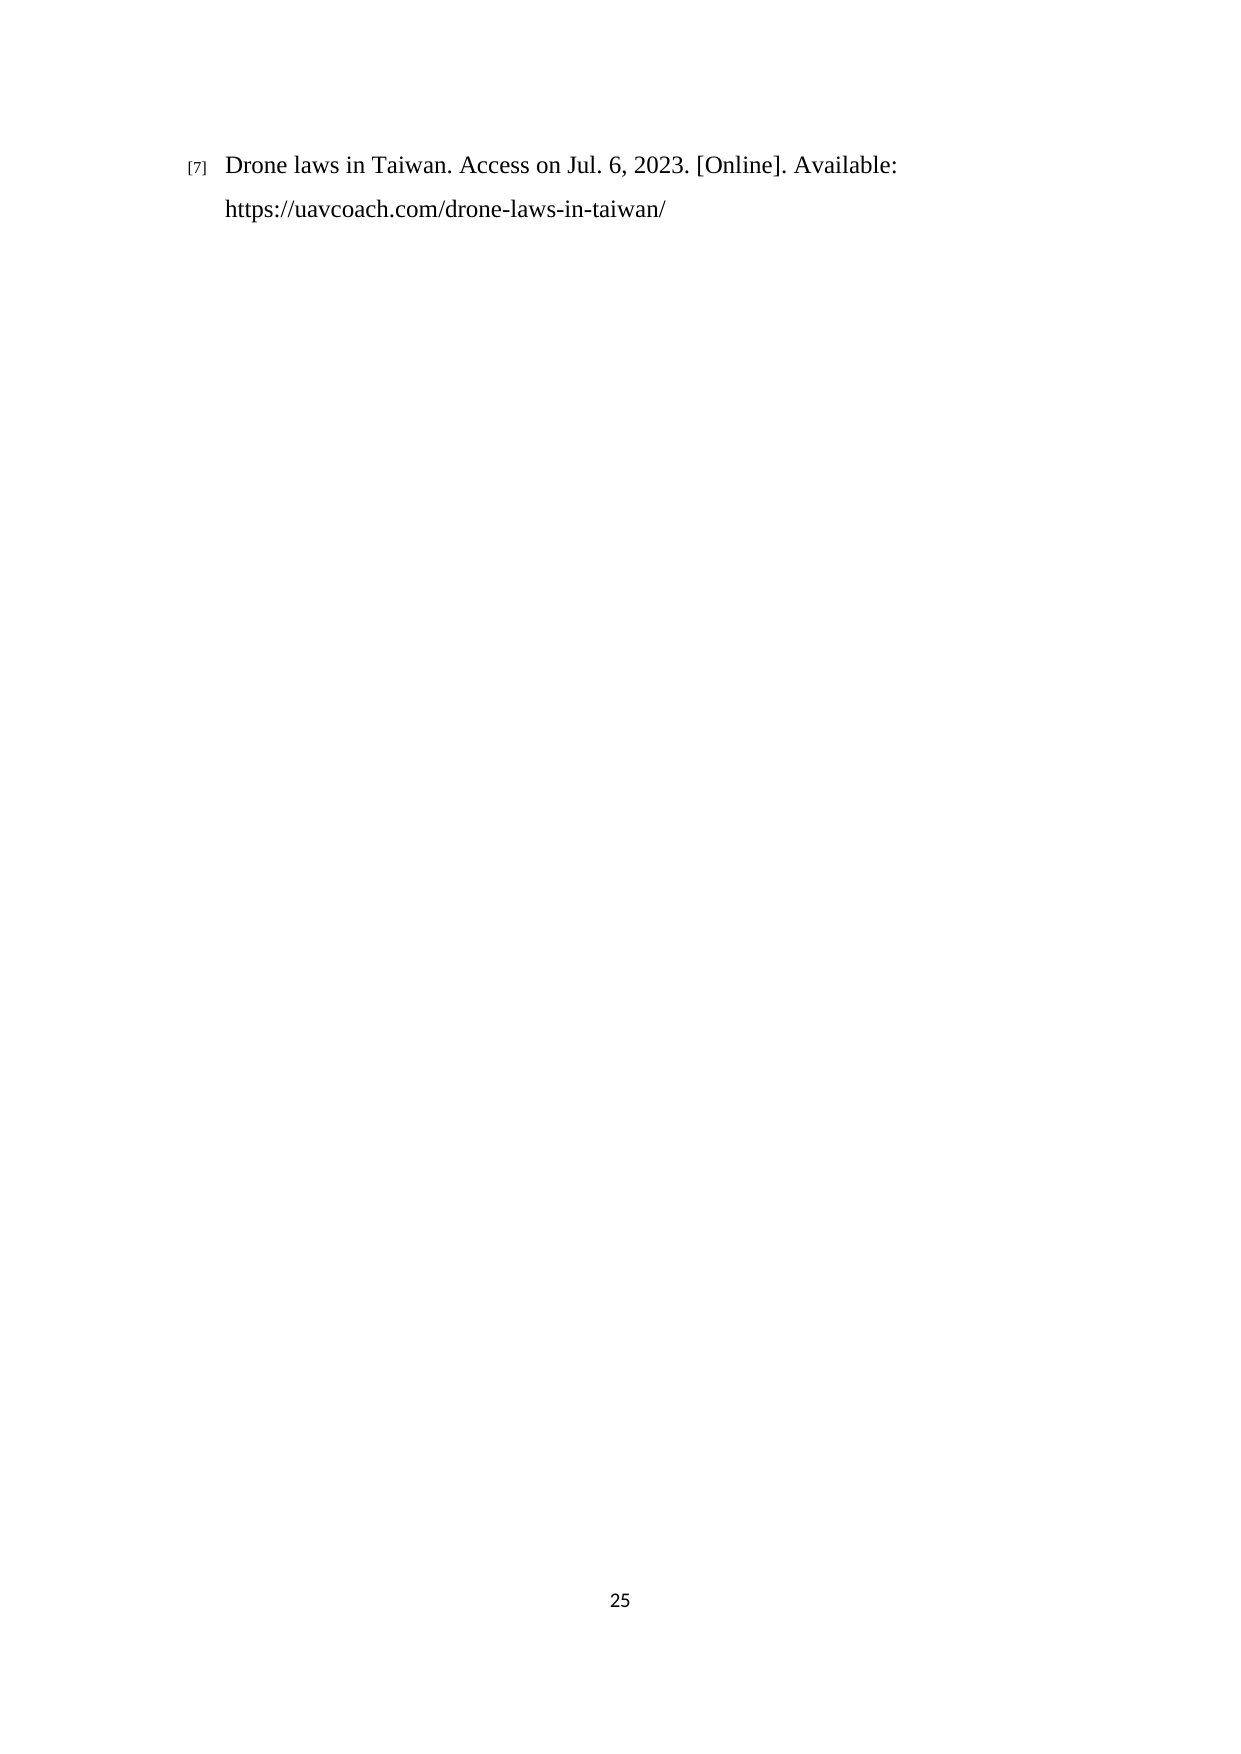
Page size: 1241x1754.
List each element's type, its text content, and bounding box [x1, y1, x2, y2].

text Drone laws in Taiwan. Access on Jul. 6, 2023. [Online]. Available: https://uavcoach.com/drone-laws-in-taiwan/ [187, 151, 1072, 222]
